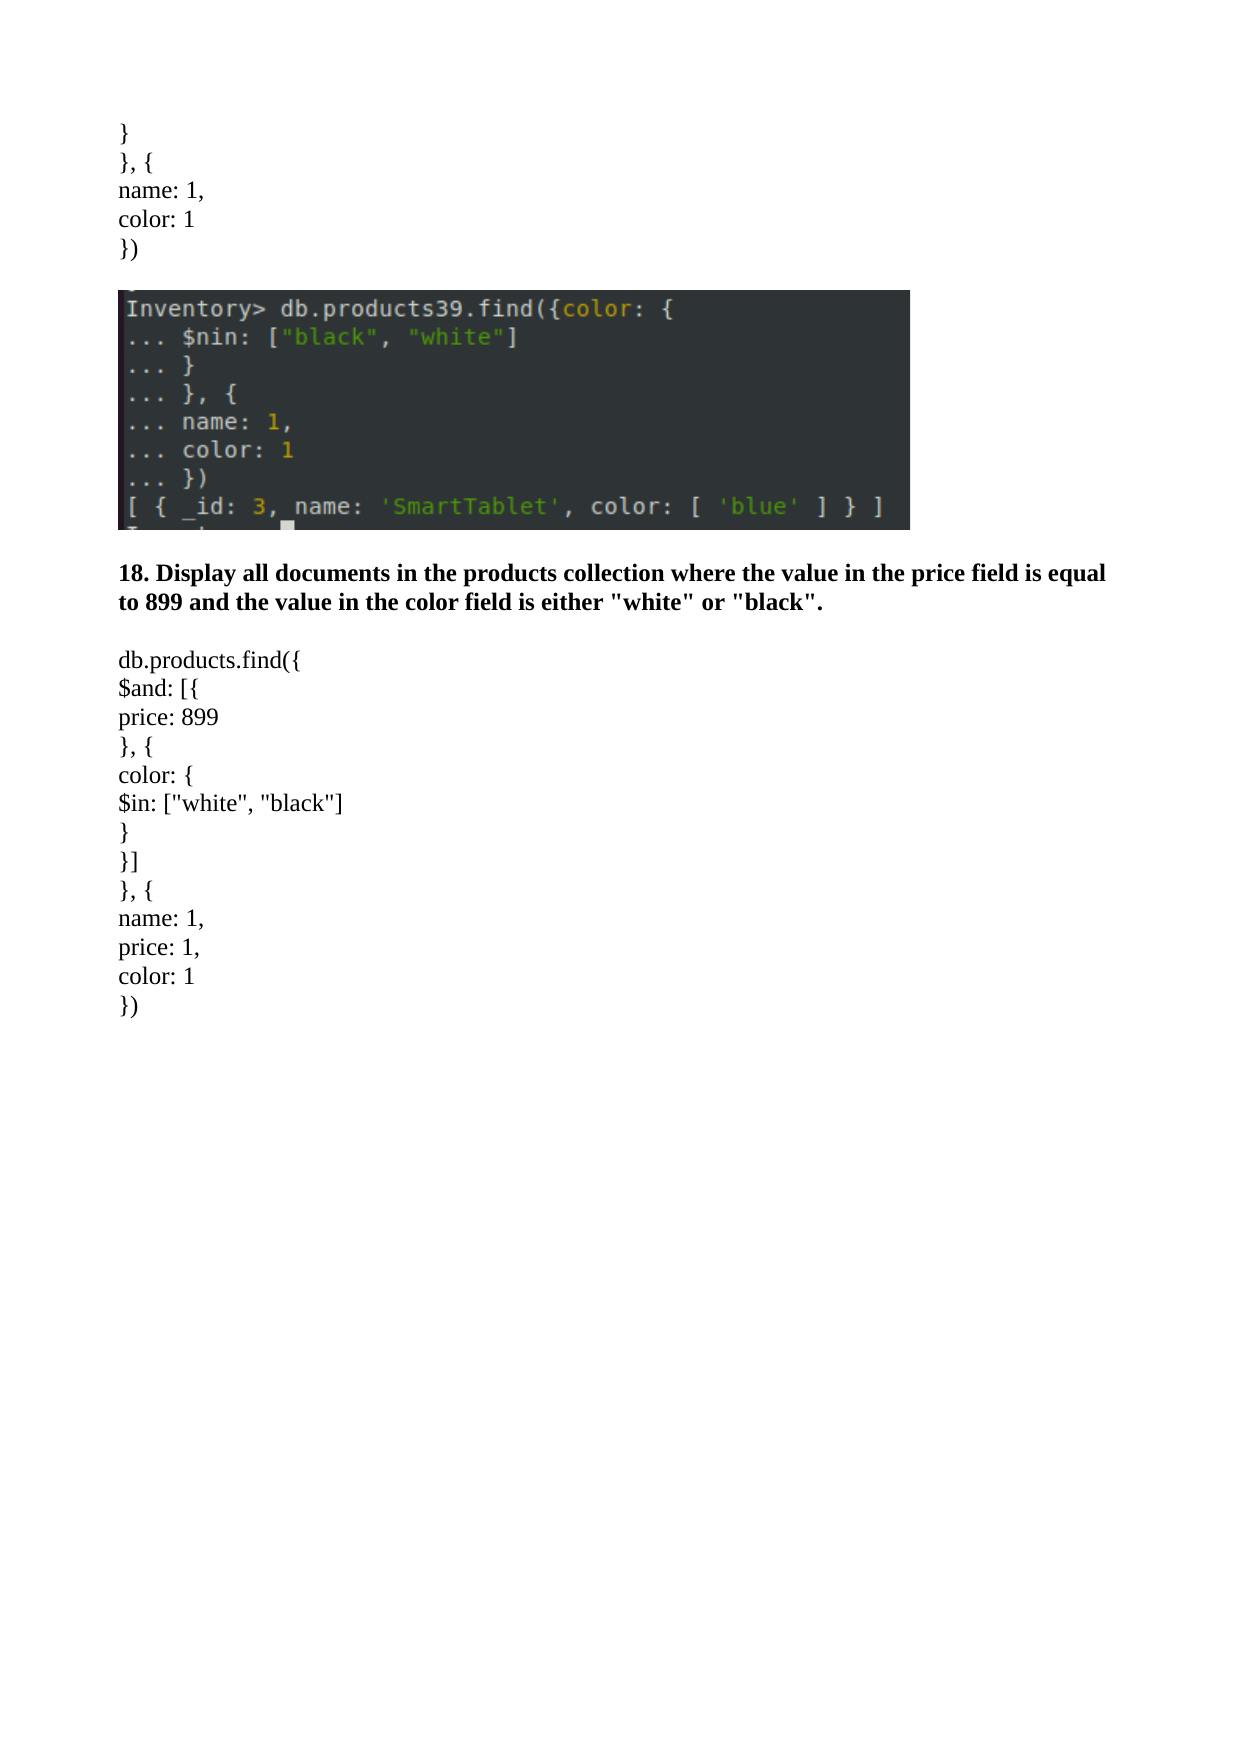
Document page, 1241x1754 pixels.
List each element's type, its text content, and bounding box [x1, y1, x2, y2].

text color: 1 [118, 961, 1122, 990]
text name: 1, [118, 903, 1122, 932]
text db.products.find({ [118, 645, 1122, 673]
text }] [118, 846, 1122, 875]
text } [118, 817, 1122, 846]
text to 899 and the value in the color field is either "white" or "black". [118, 587, 1122, 616]
text color: 1 [118, 204, 1122, 233]
text } [118, 118, 1122, 147]
text name: 1, [118, 176, 1122, 204]
text price: 1, [118, 932, 1122, 961]
text price: 899 [118, 702, 1122, 731]
text 18. Display all documents in the products collection where the value in the price field is equal [118, 558, 1122, 587]
picture [118, 290, 911, 530]
text $and: [{ [118, 673, 1122, 702]
text $in: ["white", "black"] [118, 788, 1122, 817]
text color: { [118, 760, 1122, 788]
text }, { [118, 731, 1122, 760]
text }) [118, 233, 1122, 262]
text }, { [118, 147, 1122, 176]
text }, { [118, 875, 1122, 903]
text }) [118, 990, 1122, 1018]
